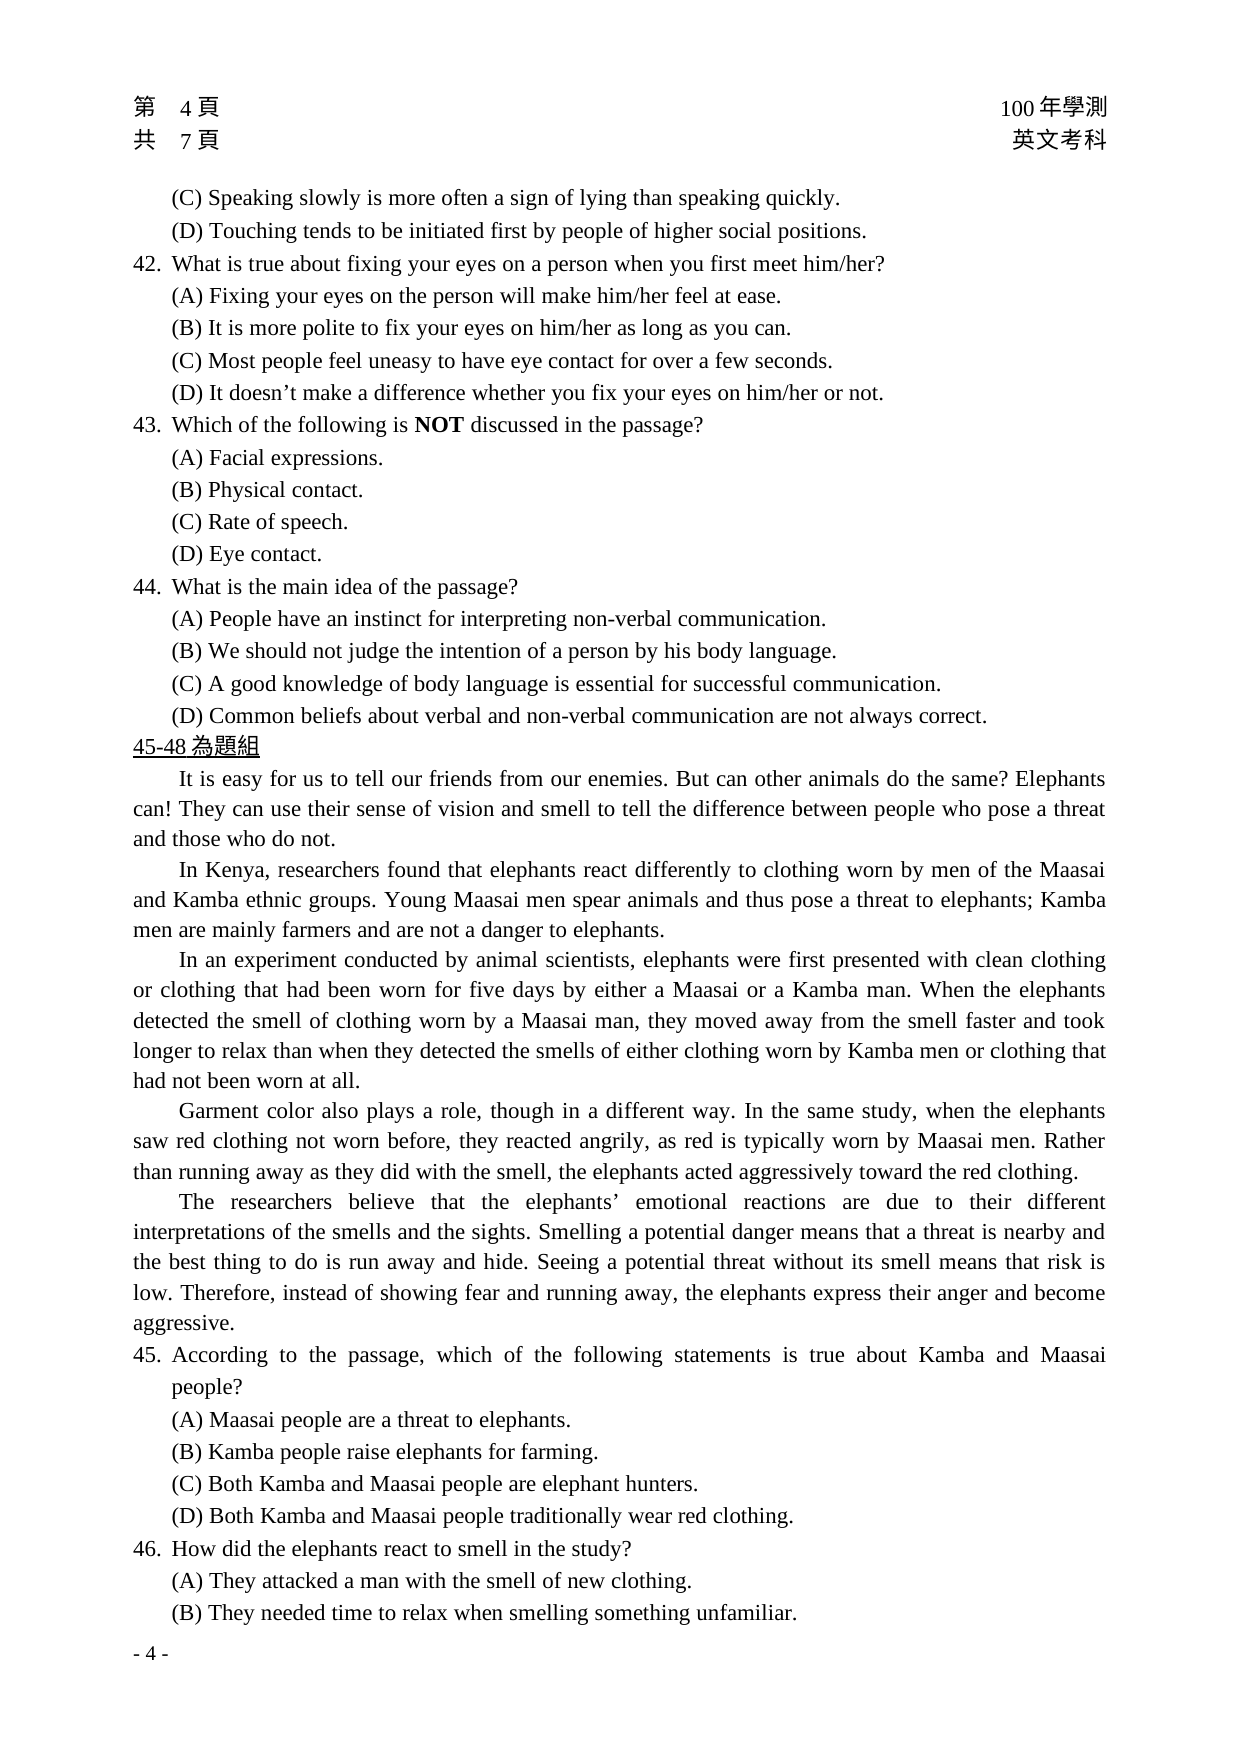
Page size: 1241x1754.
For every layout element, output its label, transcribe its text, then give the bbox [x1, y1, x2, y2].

text (B) Kamba people raise elephants for farming. [171, 1432, 1107, 1464]
text 44. What is the main idea of the passage? [133, 567, 1107, 599]
text (A) People have an instinct for interpreting non-verbal communication. [171, 599, 1107, 631]
text (D) Touching tends to be initiated first by people of higher social positions. [171, 211, 1107, 244]
text (A) Maasai people are a threat to elephants. [171, 1400, 1107, 1432]
text (B) It is more polite to fix your eyes on him/her as long as you can. [171, 308, 1107, 341]
text (D) Common beliefs about verbal and non-verbal communication are not always correct. [171, 696, 1107, 728]
text 45-48為題組 [133, 728, 1107, 761]
text (D) Eye contact. [171, 534, 1107, 567]
text (C) Both Kamba and Maasai people are elephant hunters. [171, 1464, 1107, 1497]
text (A) Fixing your eyes on the person will make him/her feel at ease. [171, 276, 1107, 308]
text (D) It doesn’t make a difference whether you fix your eyes on him/her or not. [171, 373, 1107, 405]
text (A) Facial expressions. [171, 438, 1107, 470]
text (C) Rate of speech. [171, 502, 1107, 534]
text (C) Speaking slowly is more often a sign of lying than speaking quickly. [171, 177, 1107, 211]
text (B) Physical contact. [171, 470, 1107, 502]
text 42. What is true about fixing your eyes on a person when you first meet him/her? [133, 244, 1107, 276]
text (C) A good knowledge of body language is essential for successful communication. [171, 664, 1107, 696]
text (A) They attacked a man with the smell of new clothing. [171, 1561, 1107, 1593]
text 46. How did the elephants react to smell in the study? [133, 1529, 1107, 1561]
text (B) We should not judge the intention of a person by his body language. [171, 631, 1107, 664]
text The researchers believe that the elephants’ emotional reactions are due to their different interpretations of the smells and the sights. Smelling a potential danger means that a threat is nearby and the best thing to do is run away and hide. Seeing a potential threat without its smell means that risk is low. Therefore, instead of showing fear and running away, the elephants express their anger and become aggressive. [133, 1184, 1107, 1335]
text It is easy for us to tell our friends from our enemies. But can other animals do the same? Elephants can! They can use their sense of vision and smell to tell the difference between people who pose a threat and those who do not. [133, 761, 1107, 852]
text In , researchers found that elephants react differently to clothing worn by men of the Maasai and Kamba ethnic groups. Young Maasai men spear animals and thus pose a threat to elephants; Kamba men are mainly farmers and are not a danger to elephants. [133, 852, 1107, 942]
text 45. According to the passage, which of the following statements is true about Kamba and Maasai people? [133, 1335, 1107, 1400]
text In an experiment conducted by animal scientists, elephants were first presented with clean clothing or clothing that had been worn for five days by either a Maasai or a Kamba man. When the elephants detected the smell of clothing worn by a Maasai man, they moved away from the smell faster and took longer to relax than when they detected the smells of either clothing worn by Kamba men or clothing that had not been worn at all. [133, 942, 1107, 1093]
text 43. Which of the following is NOT discussed in the passage? [133, 405, 1107, 438]
text (C) Most people feel uneasy to have eye contact for over a few seconds. [171, 341, 1107, 373]
text Garment color also plays a role, though in a different way. In the same study, when the elephants saw red clothing not worn before, they reacted angrily, as red is typically worn by Maasai men. Rather than running away as they did with the smell, the elephants acted aggressively toward the red clothing. [133, 1093, 1107, 1184]
text (D) Both Kamba and Maasai people traditionally wear red clothing. [171, 1497, 1107, 1529]
text (B) They needed time to relax when smelling something unfamiliar. [171, 1593, 1107, 1626]
